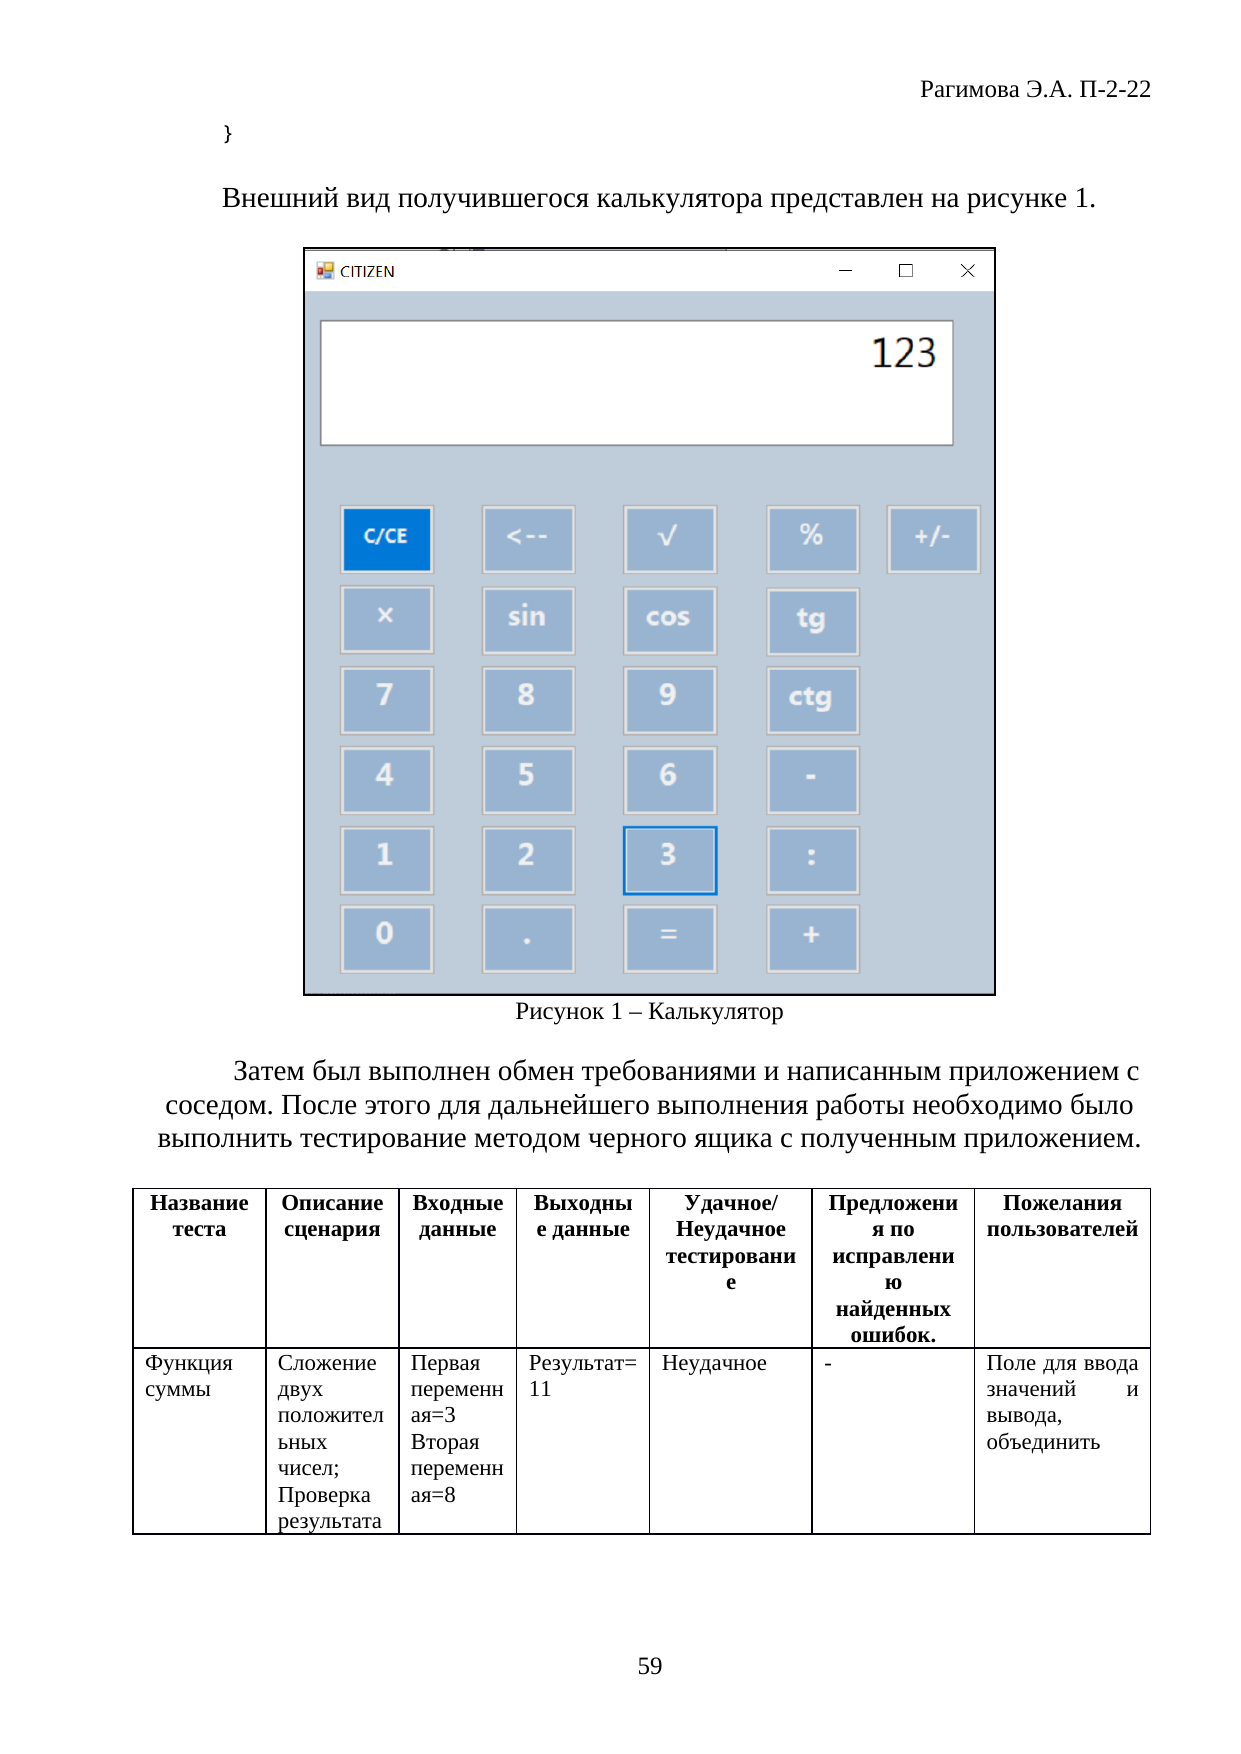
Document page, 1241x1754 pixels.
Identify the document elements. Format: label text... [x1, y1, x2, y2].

text Затем был выполнен обмен требованиями и написанным приложением с соседом. После этого для дальнейшего выполнения работы необходимо было выполнить тестирование методом черного ящика с полученным приложением. [148, 1053, 1152, 1154]
table_cell Поле для ввода значений и вывода, объединить [975, 1349, 1150, 1533]
table_header Входные данные [400, 1189, 516, 1347]
table_cell Функция суммы [134, 1349, 265, 1533]
table_cell Неудачное [650, 1349, 811, 1533]
table_header Пожелания пользователей [975, 1189, 1150, 1347]
table_header Выходные данные [517, 1189, 649, 1347]
text Рисунок 1 – Калькулятор [148, 996, 1152, 1025]
table_header Удачное/ Неудачное тестирование [650, 1189, 811, 1347]
text } [148, 118, 1152, 147]
table_header Предложения по исправлению найденных ошибок. [813, 1189, 974, 1347]
table_cell - [813, 1349, 974, 1533]
picture [305, 249, 994, 994]
text Внешний вид получившегося калькулятора представлен на рисунке 1. [148, 180, 1152, 214]
table_header Название теста [134, 1189, 265, 1347]
table_header Описание сценария [267, 1189, 398, 1347]
table_cell Результат=11 [517, 1349, 649, 1533]
table_cell Сложение двух положительных чисел; Проверка результата [267, 1349, 398, 1533]
table_cell Первая переменная=3 Вторая переменная=8 [400, 1349, 516, 1533]
